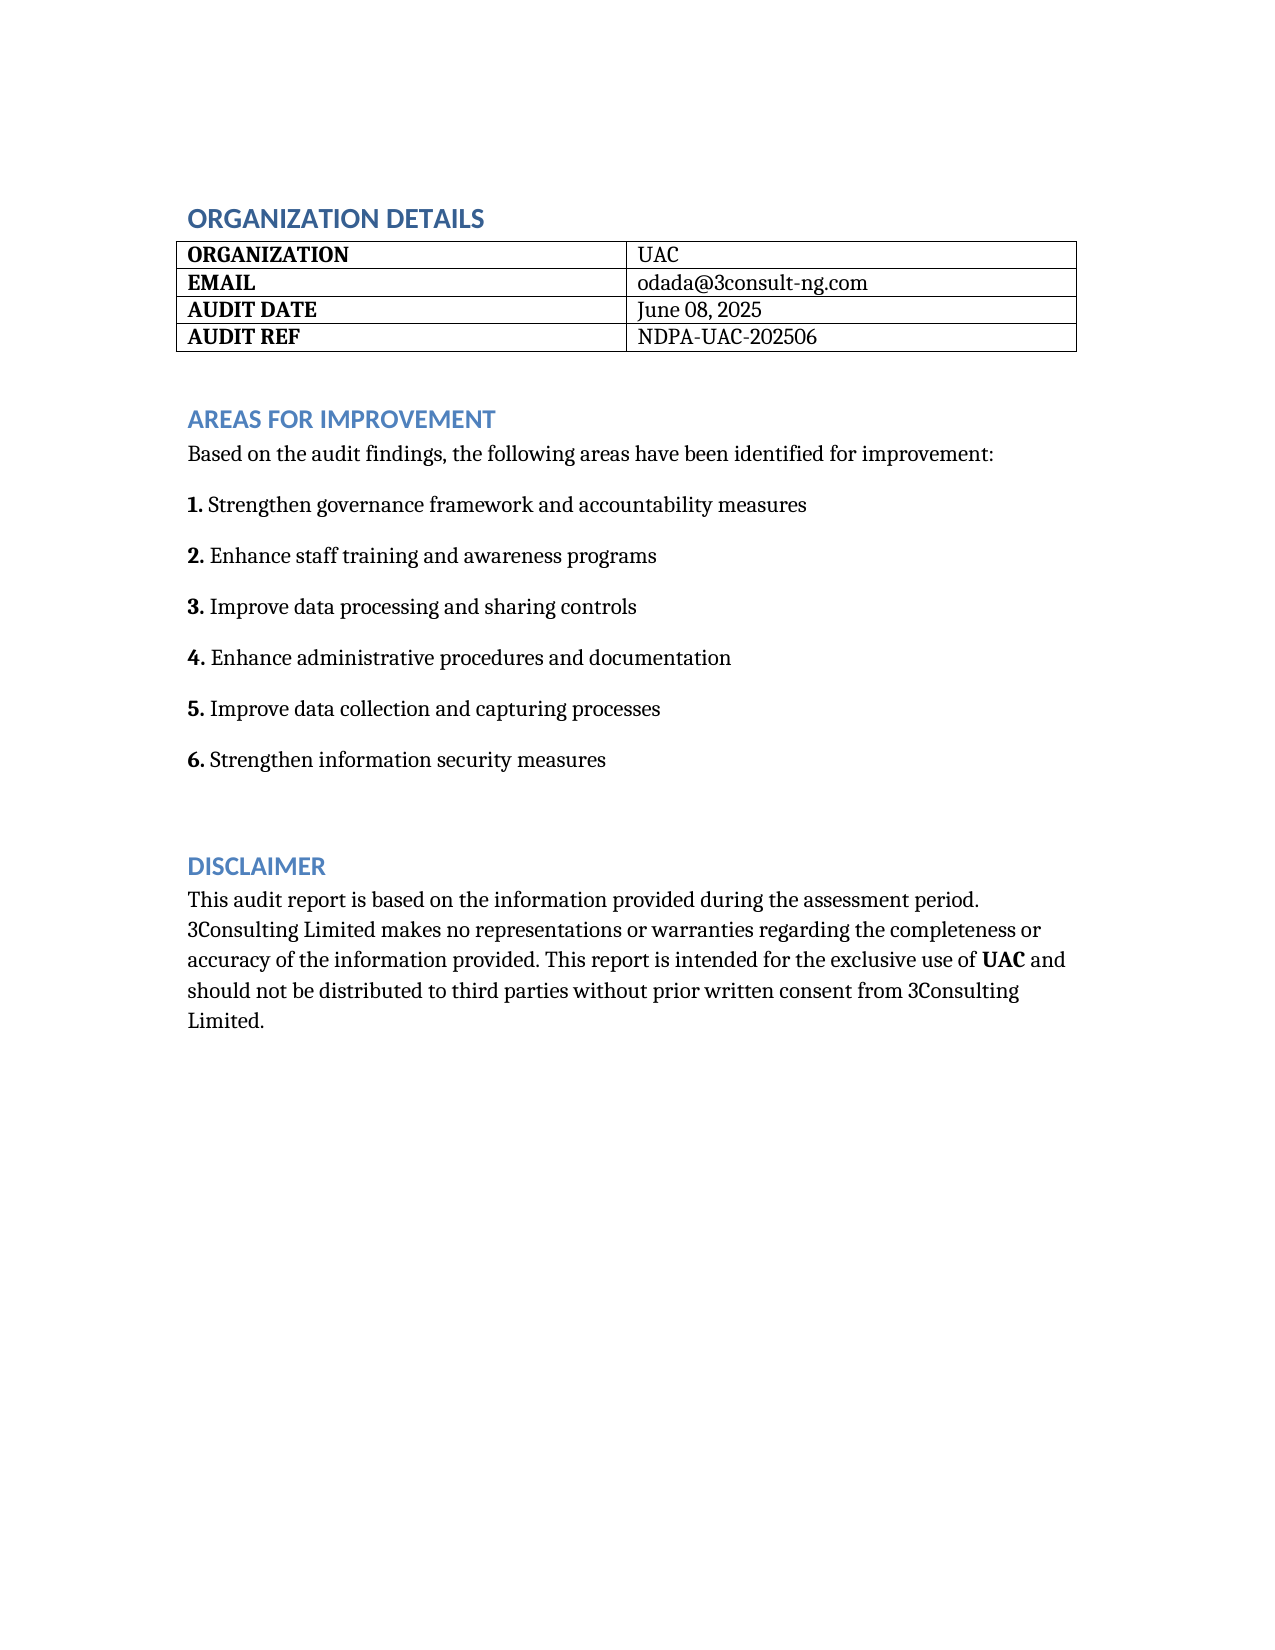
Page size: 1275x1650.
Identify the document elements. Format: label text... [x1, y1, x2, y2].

text Based on the audit findings, the following areas have been identified for improvement: [187, 441, 1087, 467]
text 5. Improve data collection and capturing processes [187, 696, 1087, 722]
subtitle AREAS FOR IMPROVEMENT [187, 403, 1087, 436]
subtitle ORGANIZATION DETAILS [187, 200, 1087, 236]
table_cell AUDIT DATE [177, 297, 626, 323]
table_cell NDPA-UAC-202506 [627, 324, 1076, 351]
text 6. Strengthen information security measures [187, 747, 1087, 773]
subtitle DISCLAIMER [187, 849, 1087, 882]
table_cell odada@3consult-ng.com [627, 269, 1076, 296]
text 3. Improve data processing and sharing controls [187, 594, 1087, 620]
text 1. Strengthen governance framework and accountability measures [187, 492, 1087, 518]
table_cell EMAIL [177, 269, 626, 296]
table_header ORGANIZATION [177, 242, 626, 268]
text 4. Enhance administrative procedures and documentation [187, 645, 1087, 671]
text 2. Enhance staff training and awareness programs [187, 543, 1087, 569]
table_header UAC [627, 242, 1076, 268]
table_cell June 08, 2025 [627, 297, 1076, 323]
table_cell AUDIT REF [177, 324, 626, 351]
text This audit report is based on the information provided during the assessment period. 3Consulting Limited makes no representations or warranties regarding the completeness or accuracy of the information provided. This report is intended for the exclusive use of UAC and should not be distributed to third parties without prior written consent from 3Consulting Limited. [187, 887, 1087, 1034]
